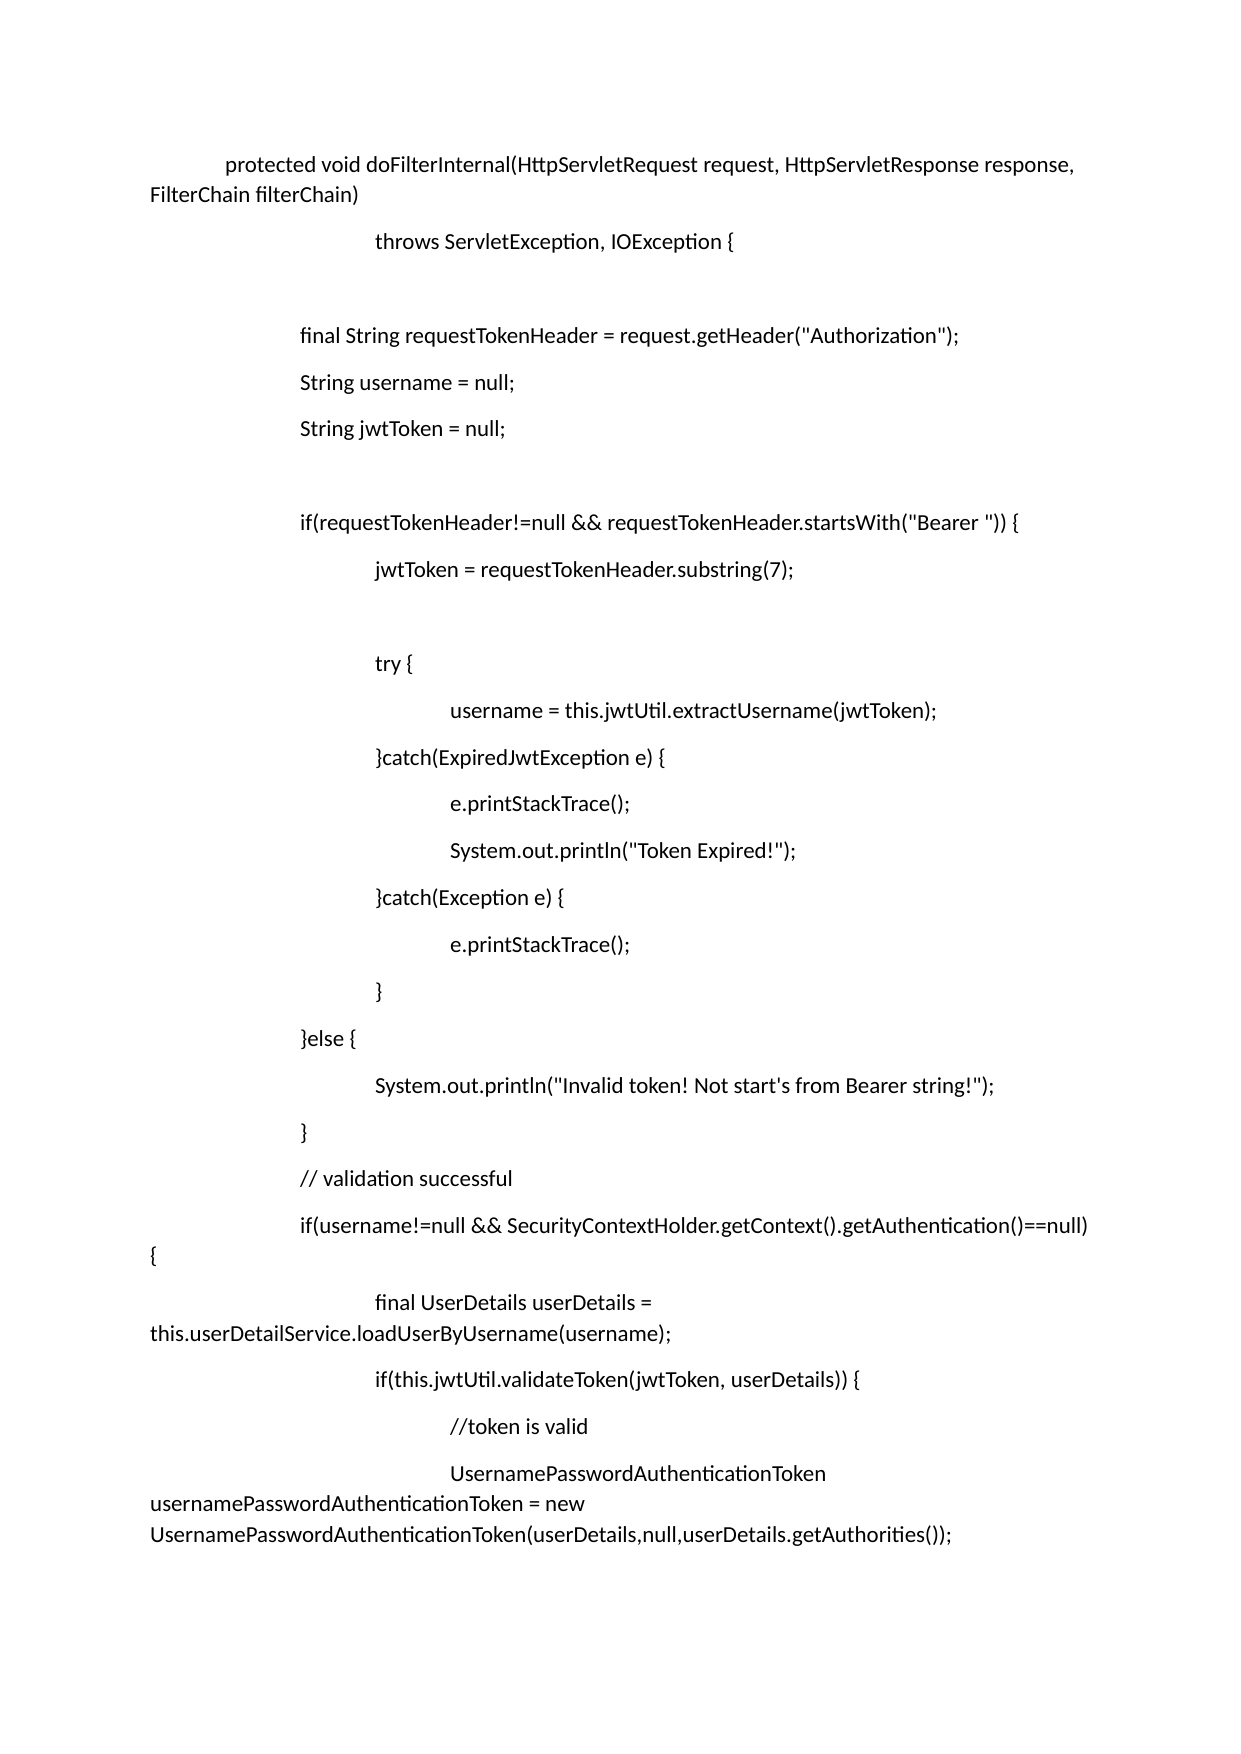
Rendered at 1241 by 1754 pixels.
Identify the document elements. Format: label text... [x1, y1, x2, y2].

text final UserDetails userDetails = this.userDetailService.loadUserByUsername(username); [150, 1288, 1090, 1347]
text } [150, 1118, 1090, 1146]
text // validation successful [150, 1164, 1090, 1193]
text protected void doFilterInternal(HttpServletRequest request, HttpServletResponse response, FilterChain filterChain) [150, 150, 1090, 208]
text username = this.jwtUtil.extractUsername(jwtToken); [150, 696, 1090, 724]
text final String requestTokenHeader = request.getHeader("Authorization"); [150, 321, 1090, 349]
text try { [150, 649, 1090, 677]
text } [150, 977, 1090, 1005]
text e.printStackTrace(); [150, 789, 1090, 818]
text String username = null; [150, 368, 1090, 396]
text if(this.jwtUtil.validateToken(jwtToken, userDetails)) { [150, 1366, 1090, 1394]
text //token is valid [150, 1412, 1090, 1441]
text }else { [150, 1024, 1090, 1052]
text jwtToken = requestTokenHeader.substring(7); [150, 555, 1090, 583]
text e.printStackTrace(); [150, 930, 1090, 958]
text String jwtToken = null; [150, 414, 1090, 443]
text if(username!=null && SecurityContextHolder.getContext().getAuthentication()==null) { [150, 1211, 1090, 1270]
text UsernamePasswordAuthenticationToken usernamePasswordAuthenticationToken = new UsernamePasswordAuthenticationToken(userDetails,null,userDetails.getAuthorities()); [150, 1459, 1090, 1548]
text if(requestTokenHeader!=null && requestTokenHeader.startsWith("Bearer ")) { [150, 508, 1090, 536]
text }catch(ExpiredJwtException e) { [150, 743, 1090, 771]
text System.out.println("Invalid token! Not start's from Bearer string!"); [150, 1071, 1090, 1099]
text }catch(Exception e) { [150, 883, 1090, 911]
text System.out.println("Token Expired!"); [150, 836, 1090, 864]
text throws ServletException, IOException { [150, 227, 1090, 255]
